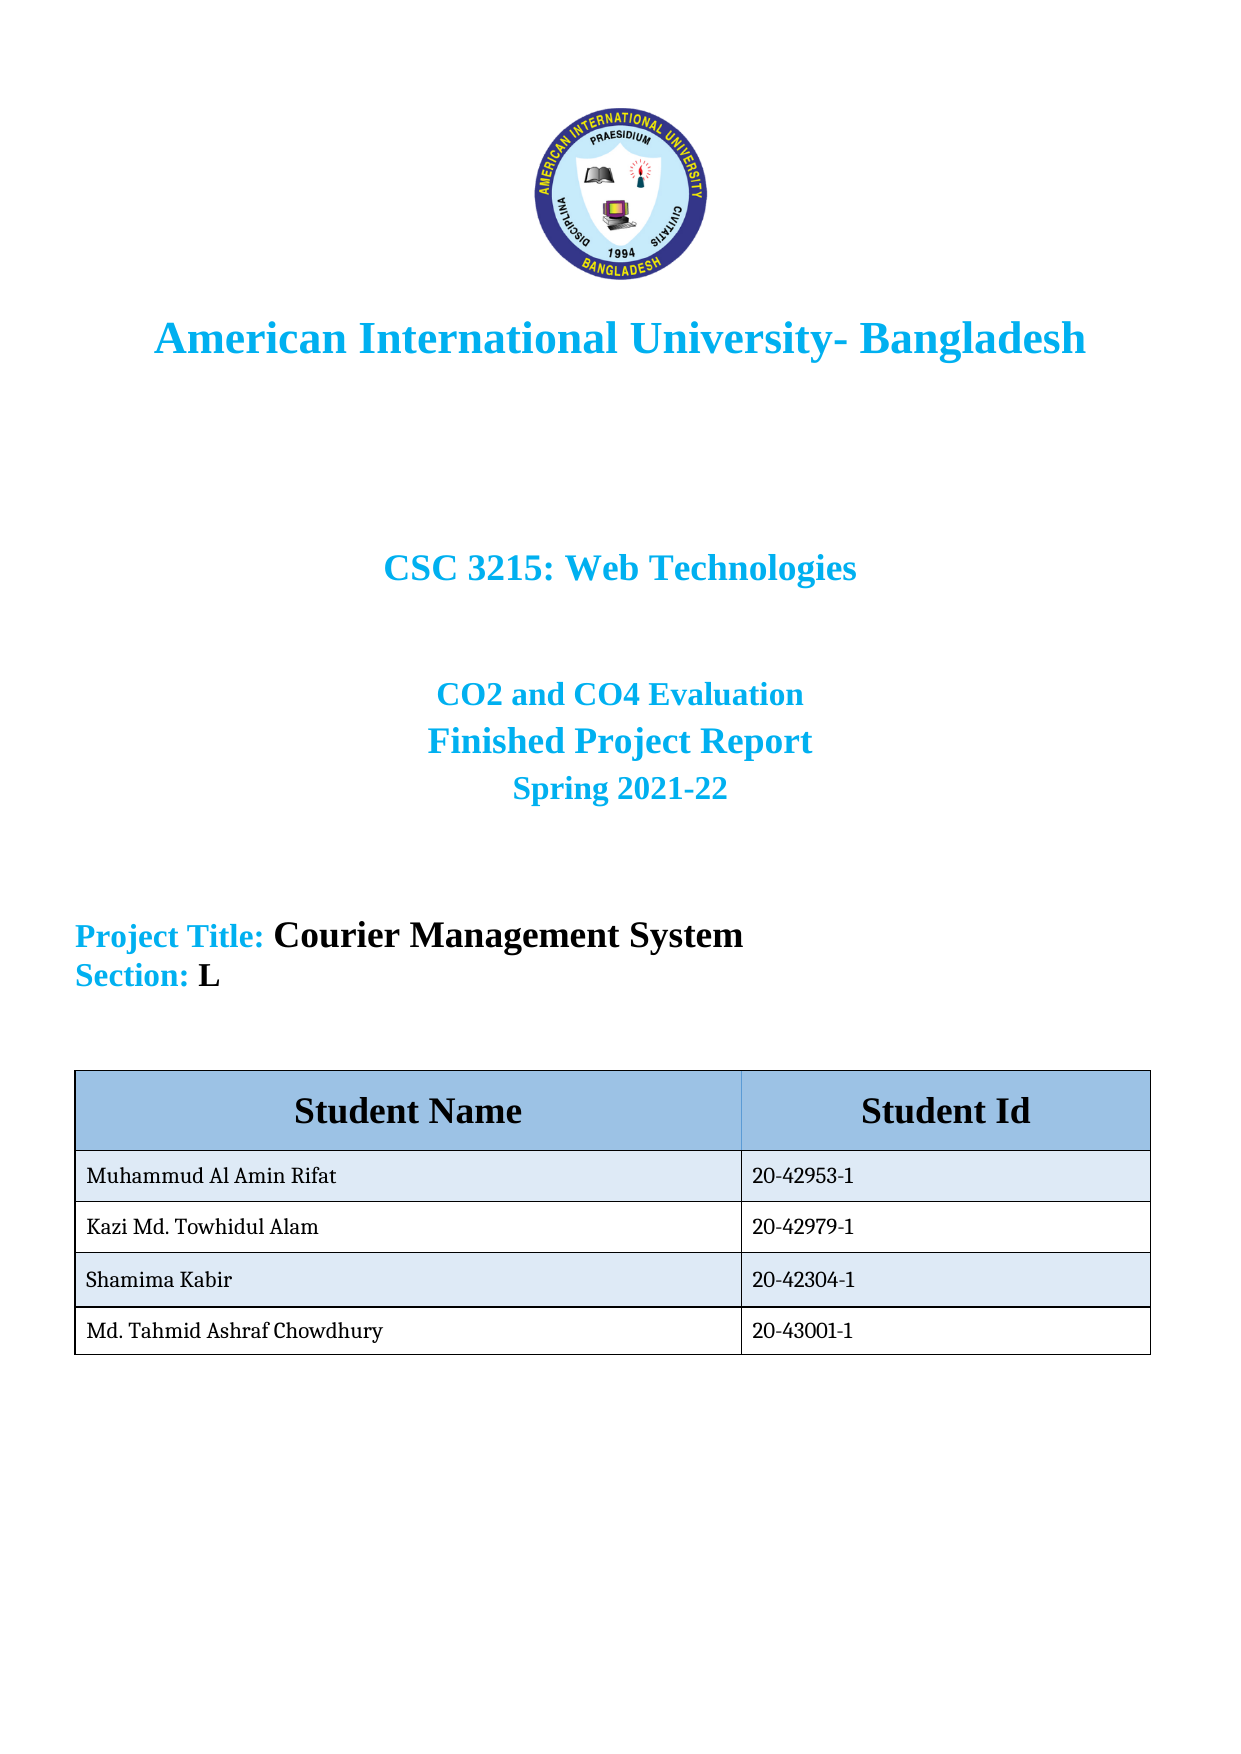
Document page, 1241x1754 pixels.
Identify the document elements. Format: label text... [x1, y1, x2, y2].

table_header Student Name [76, 1071, 741, 1150]
text CSC 3215: Web Technologies [75, 545, 1165, 588]
text Spring 2021-22 [75, 768, 1165, 807]
table_cell 20-42953-1 [742, 1151, 1150, 1201]
table_cell 20-43001-1 [742, 1308, 1150, 1354]
text CO2 and CO4 Evaluation [75, 674, 1165, 713]
table_cell Muhammud Al Amin Rifat [76, 1151, 741, 1201]
table_cell Md. Tahmid Ashraf Chowdhury [76, 1308, 741, 1354]
picture [530, 103, 710, 284]
table_header Student Id [742, 1071, 1150, 1150]
text Section: L [75, 955, 1165, 993]
table_cell Shamima Kabir [76, 1253, 741, 1306]
table_cell 20-42304-1 [742, 1253, 1150, 1306]
table_cell 20-42979-1 [742, 1202, 1150, 1252]
text Project Title: Courier Management System [75, 912, 1165, 955]
text Finished Project Report [75, 719, 1165, 762]
table_cell Kazi Md. Towhidul Alam [76, 1202, 741, 1252]
